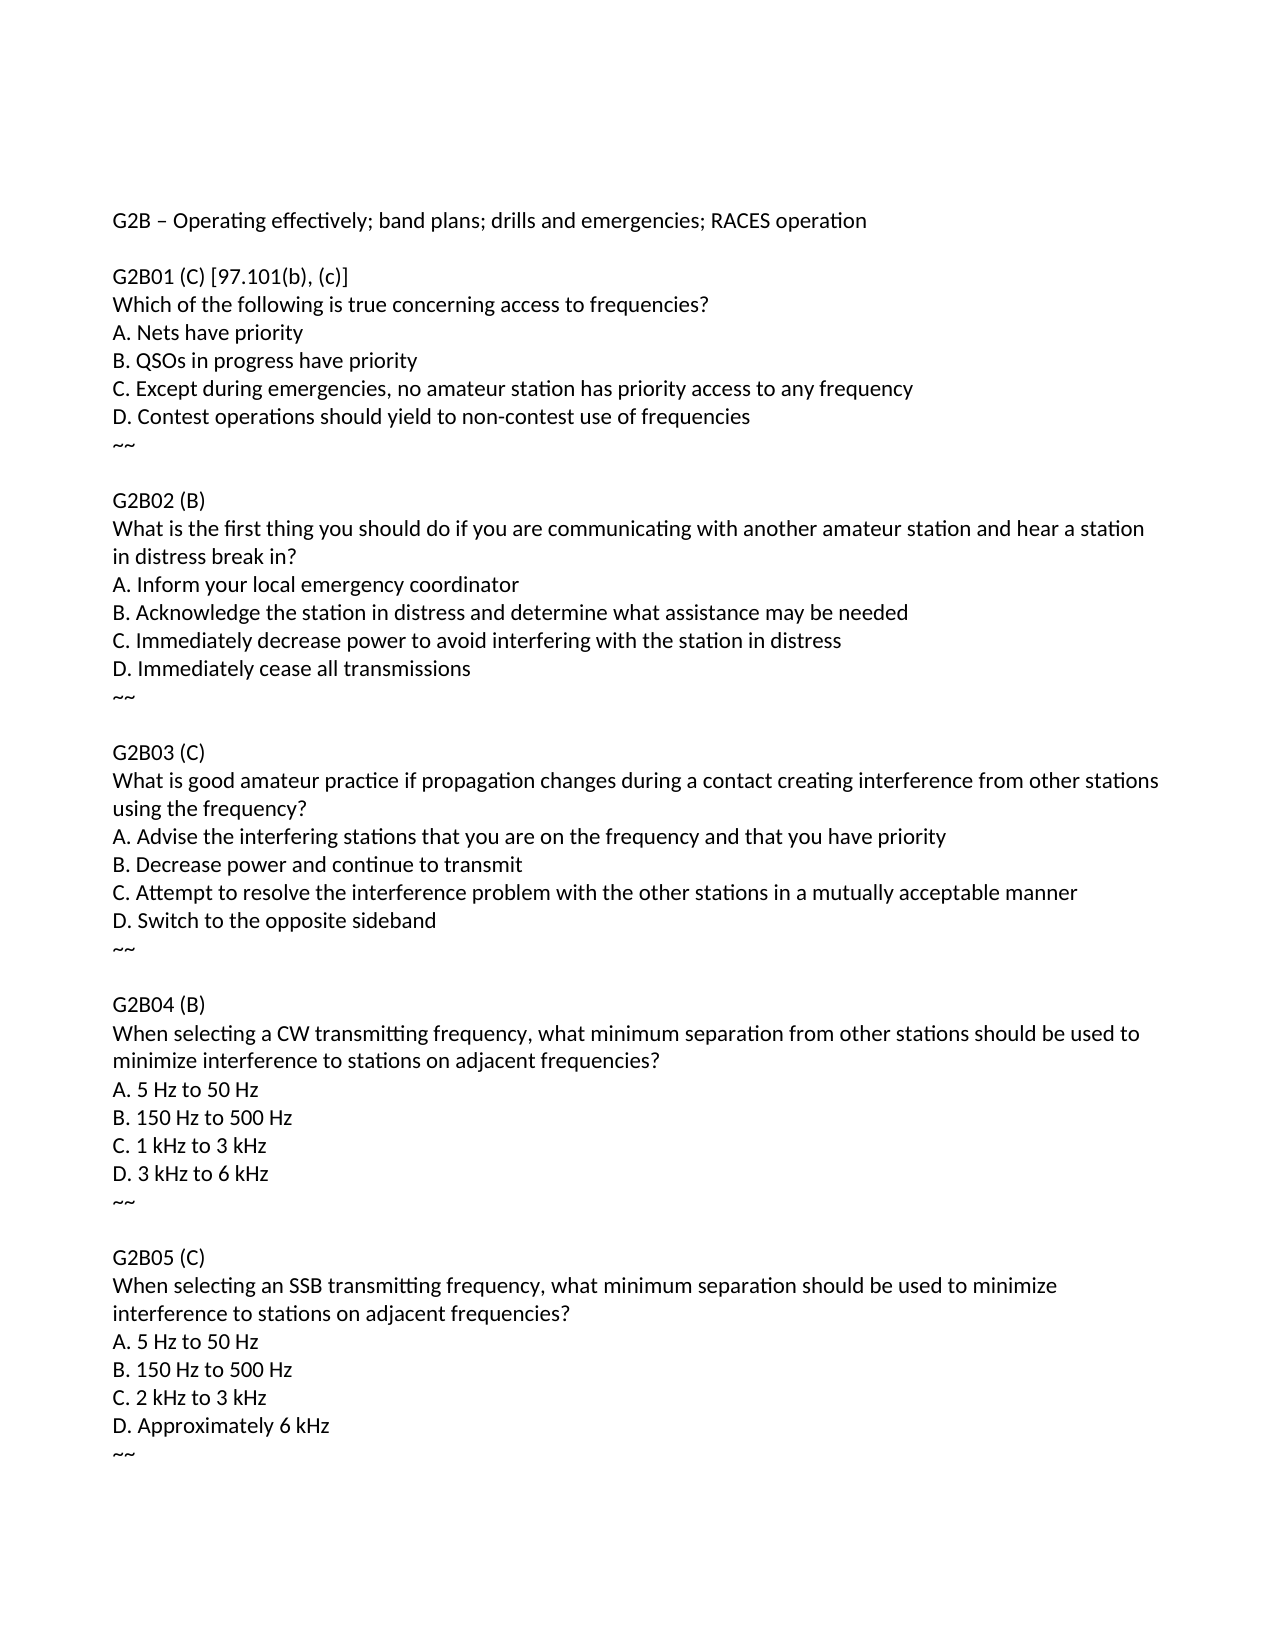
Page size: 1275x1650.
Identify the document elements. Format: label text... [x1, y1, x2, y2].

text B. Acknowledge the station in distress and determine what assistance may be needed [112, 598, 1162, 626]
text What is the first thing you should do if you are communicating with another amateur station and hear a station in distress break in? [112, 514, 1162, 570]
text A. 5 Hz to 50 Hz [112, 1075, 1162, 1103]
text Which of the following is true concerning access to frequencies? [112, 290, 1162, 318]
text What is good amateur practice if propagation changes during a contact creating interference from other stations using the frequency? [112, 766, 1162, 822]
text B. 150 Hz to 500 Hz [112, 1355, 1162, 1383]
text When selecting an SSB transmitting frequency, what minimum separation should be used to minimize interference to stations on adjacent frequencies? [112, 1271, 1162, 1327]
text C. Immediately decrease power to avoid interfering with the station in distress [112, 626, 1162, 654]
text C. Except during emergencies, no amateur station has priority access to any frequency [112, 374, 1162, 402]
text G2B01 (C) [97.101(b), (c)] [112, 262, 1162, 290]
text D. Approximately 6 kHz [112, 1411, 1162, 1439]
text ~~ [112, 934, 1162, 963]
text A. Advise the interfering stations that you are on the frequency and that you have priority [112, 822, 1162, 851]
text G2B03 (C) [112, 738, 1162, 766]
text ~~ [112, 1439, 1162, 1467]
text C. Attempt to resolve the interference problem with the other stations in a mutually acceptable manner [112, 878, 1162, 907]
text ~~ [112, 1187, 1162, 1215]
text When selecting a CW transmitting frequency, what minimum separation from other stations should be used to minimize interference to stations on adjacent frequencies? [112, 1019, 1162, 1075]
text A. Nets have priority [112, 318, 1162, 346]
text B. Decrease power and continue to transmit [112, 851, 1162, 878]
text G2B – Operating effectively; band plans; drills and emergencies; RACES operation [112, 206, 1162, 234]
text D. Switch to the opposite sideband [112, 907, 1162, 934]
text C. 1 kHz to 3 kHz [112, 1131, 1162, 1159]
text D. Immediately cease all transmissions [112, 654, 1162, 682]
text G2B02 (B) [112, 486, 1162, 514]
text D. Contest operations should yield to non-contest use of frequencies [112, 402, 1162, 430]
text ~~ [112, 682, 1162, 710]
text G2B05 (C) [112, 1243, 1162, 1271]
text A. 5 Hz to 50 Hz [112, 1327, 1162, 1355]
text B. QSOs in progress have priority [112, 346, 1162, 374]
text D. 3 kHz to 6 kHz [112, 1159, 1162, 1187]
text A. Inform your local emergency coordinator [112, 570, 1162, 598]
text G2B04 (B) [112, 991, 1162, 1019]
text C. 2 kHz to 3 kHz [112, 1383, 1162, 1411]
text ~~ [112, 430, 1162, 458]
text B. 150 Hz to 500 Hz [112, 1103, 1162, 1131]
